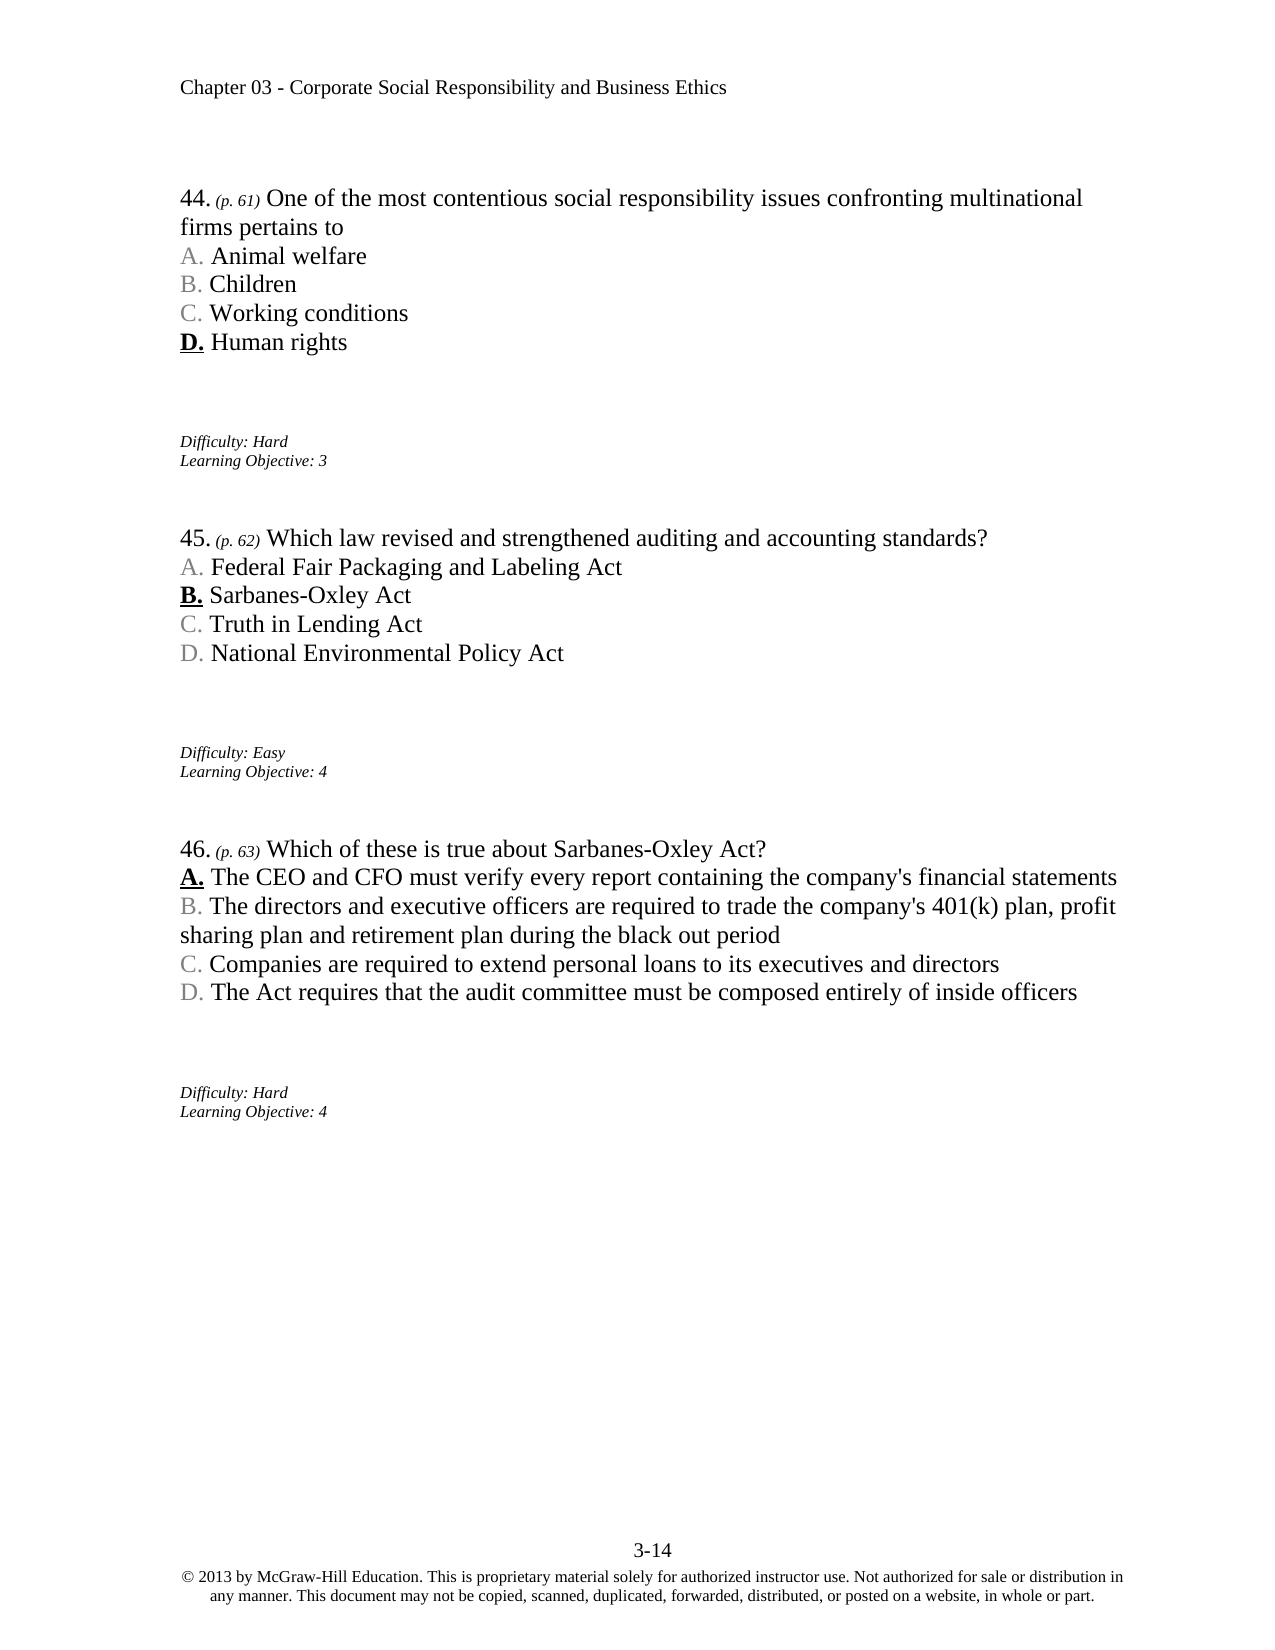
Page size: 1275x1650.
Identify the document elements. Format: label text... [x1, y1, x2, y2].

text Difficulty: Easy Learning Objective: 4 [180, 721, 1125, 800]
text Difficulty: Hard Learning Objective: 3 [180, 411, 1125, 489]
text 46. (p. 63) Which of these is true about Sarbanes-Oxley Act? A. The CEO and CFO must verify every report containing the company's financial statements B. The directors and executive officers are required to trade the company's 401(k) plan, profit sharing plan and retirement plan during the black out period C. Companies are required to extend personal loans to its executives and directors D. The Act requires that the audit committee must be composed entirely of inside officers [180, 834, 1125, 1006]
text Difficulty: Hard Learning Objective: 4 [180, 1061, 1125, 1140]
text 44. (p. 61) One of the most contentious social responsibility issues confronting multinational firms pertains to A. Animal welfare B. Children C. Working conditions D. Human rights [180, 183, 1125, 356]
text 45. (p. 62) Which law revised and strengthened auditing and accounting standards? A. Federal Fair Packaging and Labeling Act B. Sarbanes-Oxley Act C. Truth in Lending Act D. National Environmental Policy Act [180, 523, 1125, 667]
